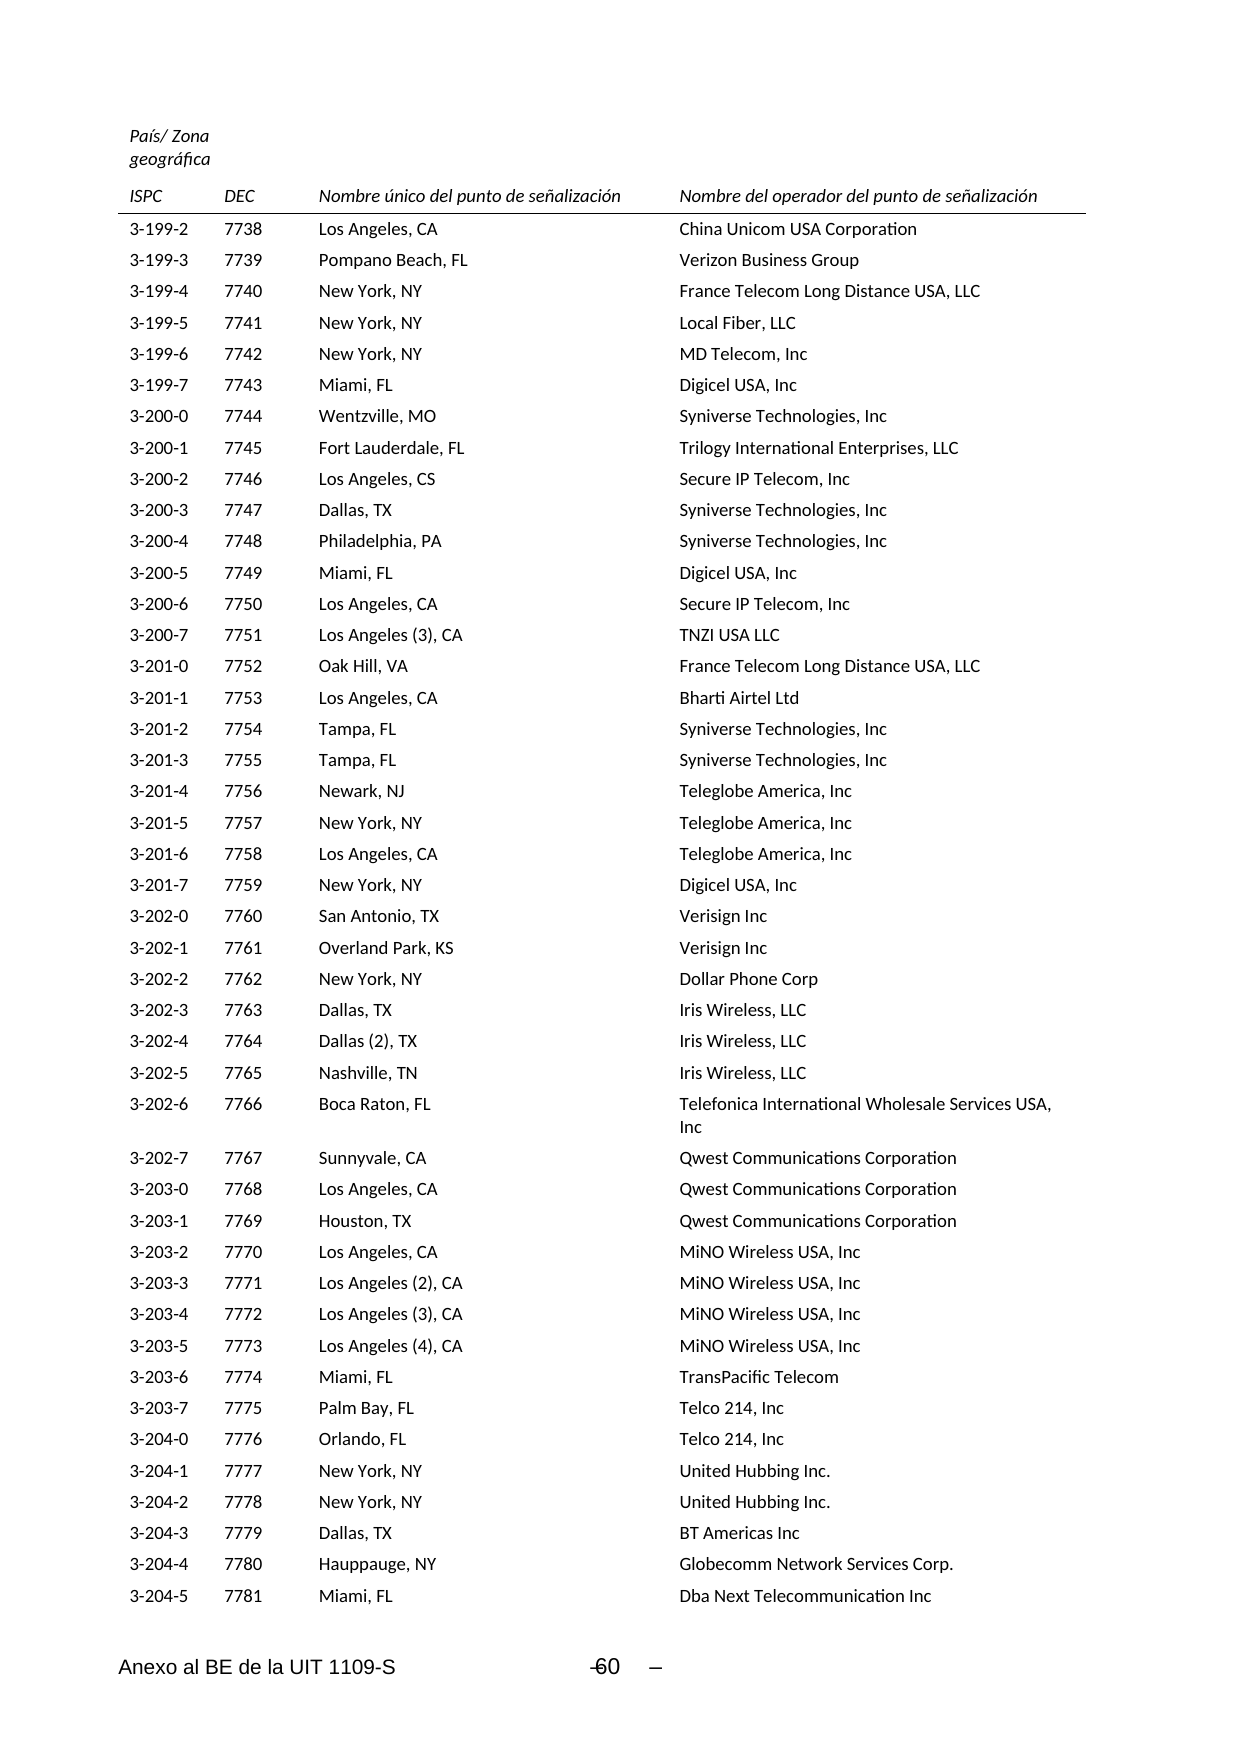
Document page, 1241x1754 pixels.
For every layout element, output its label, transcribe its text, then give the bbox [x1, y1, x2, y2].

table_cell ISPC [118, 176, 213, 213]
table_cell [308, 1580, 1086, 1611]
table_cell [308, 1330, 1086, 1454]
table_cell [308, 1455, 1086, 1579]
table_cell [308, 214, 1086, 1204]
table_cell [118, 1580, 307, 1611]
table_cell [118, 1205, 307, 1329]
table_header Nombre del operador del punto de señalización [668, 118, 1086, 213]
table_cell DEC [213, 176, 307, 213]
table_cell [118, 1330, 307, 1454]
table_header País/ Zona geográfica [118, 118, 307, 176]
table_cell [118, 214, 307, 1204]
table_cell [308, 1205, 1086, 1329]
table_header Nombre único del punto de señalización [308, 118, 668, 213]
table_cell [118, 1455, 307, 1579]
